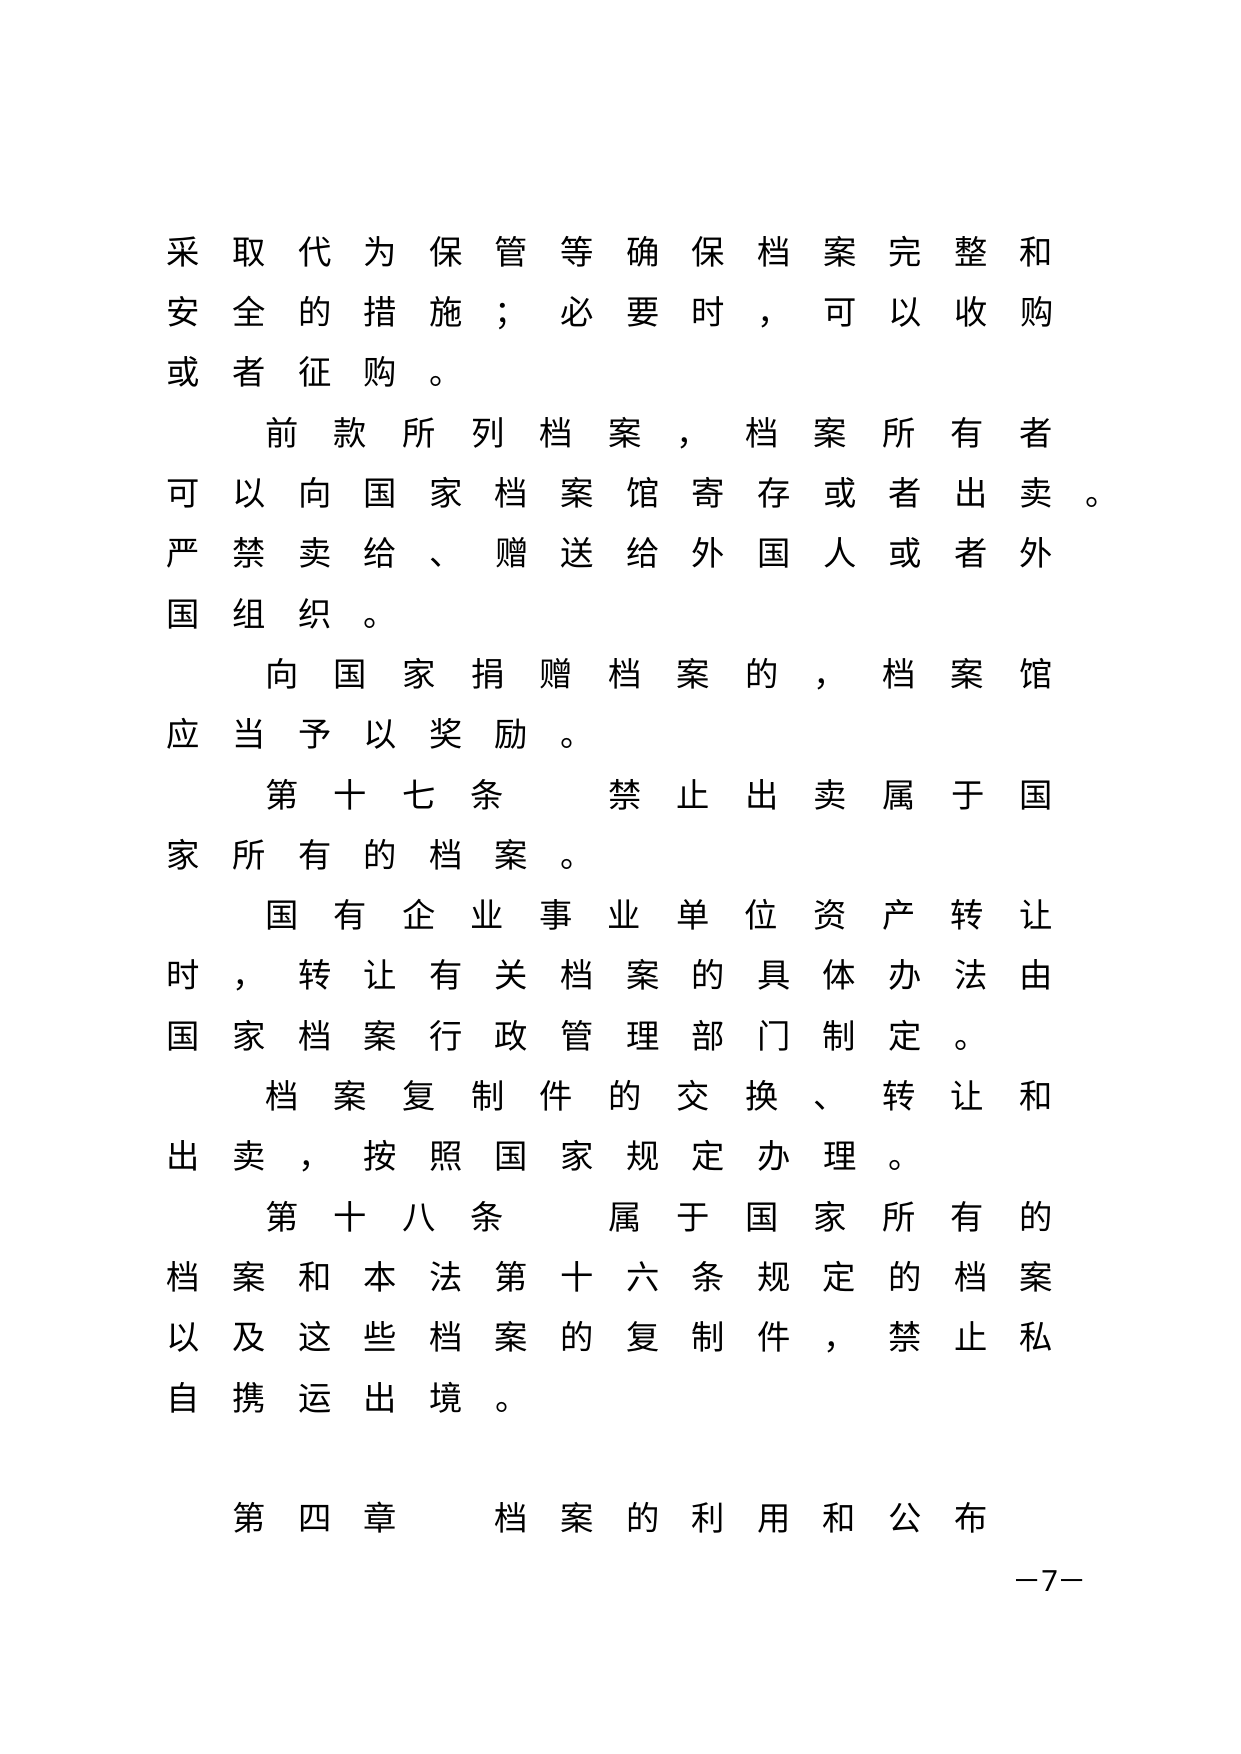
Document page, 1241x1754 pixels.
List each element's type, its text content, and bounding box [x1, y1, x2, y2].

text 第十六条 集体所有的和个人所有的对国家和社会具有保存价值的或者应当保密的档案，档案所有者应当妥善保管。对于保管条件恶劣或者其他原因被认为可能导致档案严重损毁和不安全的，国家档案行政管理部门有权采取代为保管等确保档案完整和安全的措施；必要时，可以收购或者征购。 [167, 219, 1085, 400]
text 档案复制件的交换、转让和出卖，按照国家规定办理。 [167, 1064, 1085, 1184]
text 第十七条 禁止出卖属于国家所有的档案。 [167, 762, 1085, 883]
text 前款所列档案，档案所有者可以向国家档案馆寄存或者出卖。严禁卖给、赠送给外国人或者外国组织。 [167, 400, 1085, 642]
text 国有企业事业单位资产转让时，转让有关档案的具体办法由国家档案行政管理部门制定。 [167, 883, 1085, 1064]
text 向国家捐赠档案的，档案馆应当予以奖励。 [167, 642, 1085, 762]
text 第四章 档案的利用和公布 [167, 1486, 1085, 1546]
text 第十八条 属于国家所有的档案和本法第十六条规定的档案以及这些档案的复制件，禁止私自携运出境。 [167, 1184, 1085, 1426]
